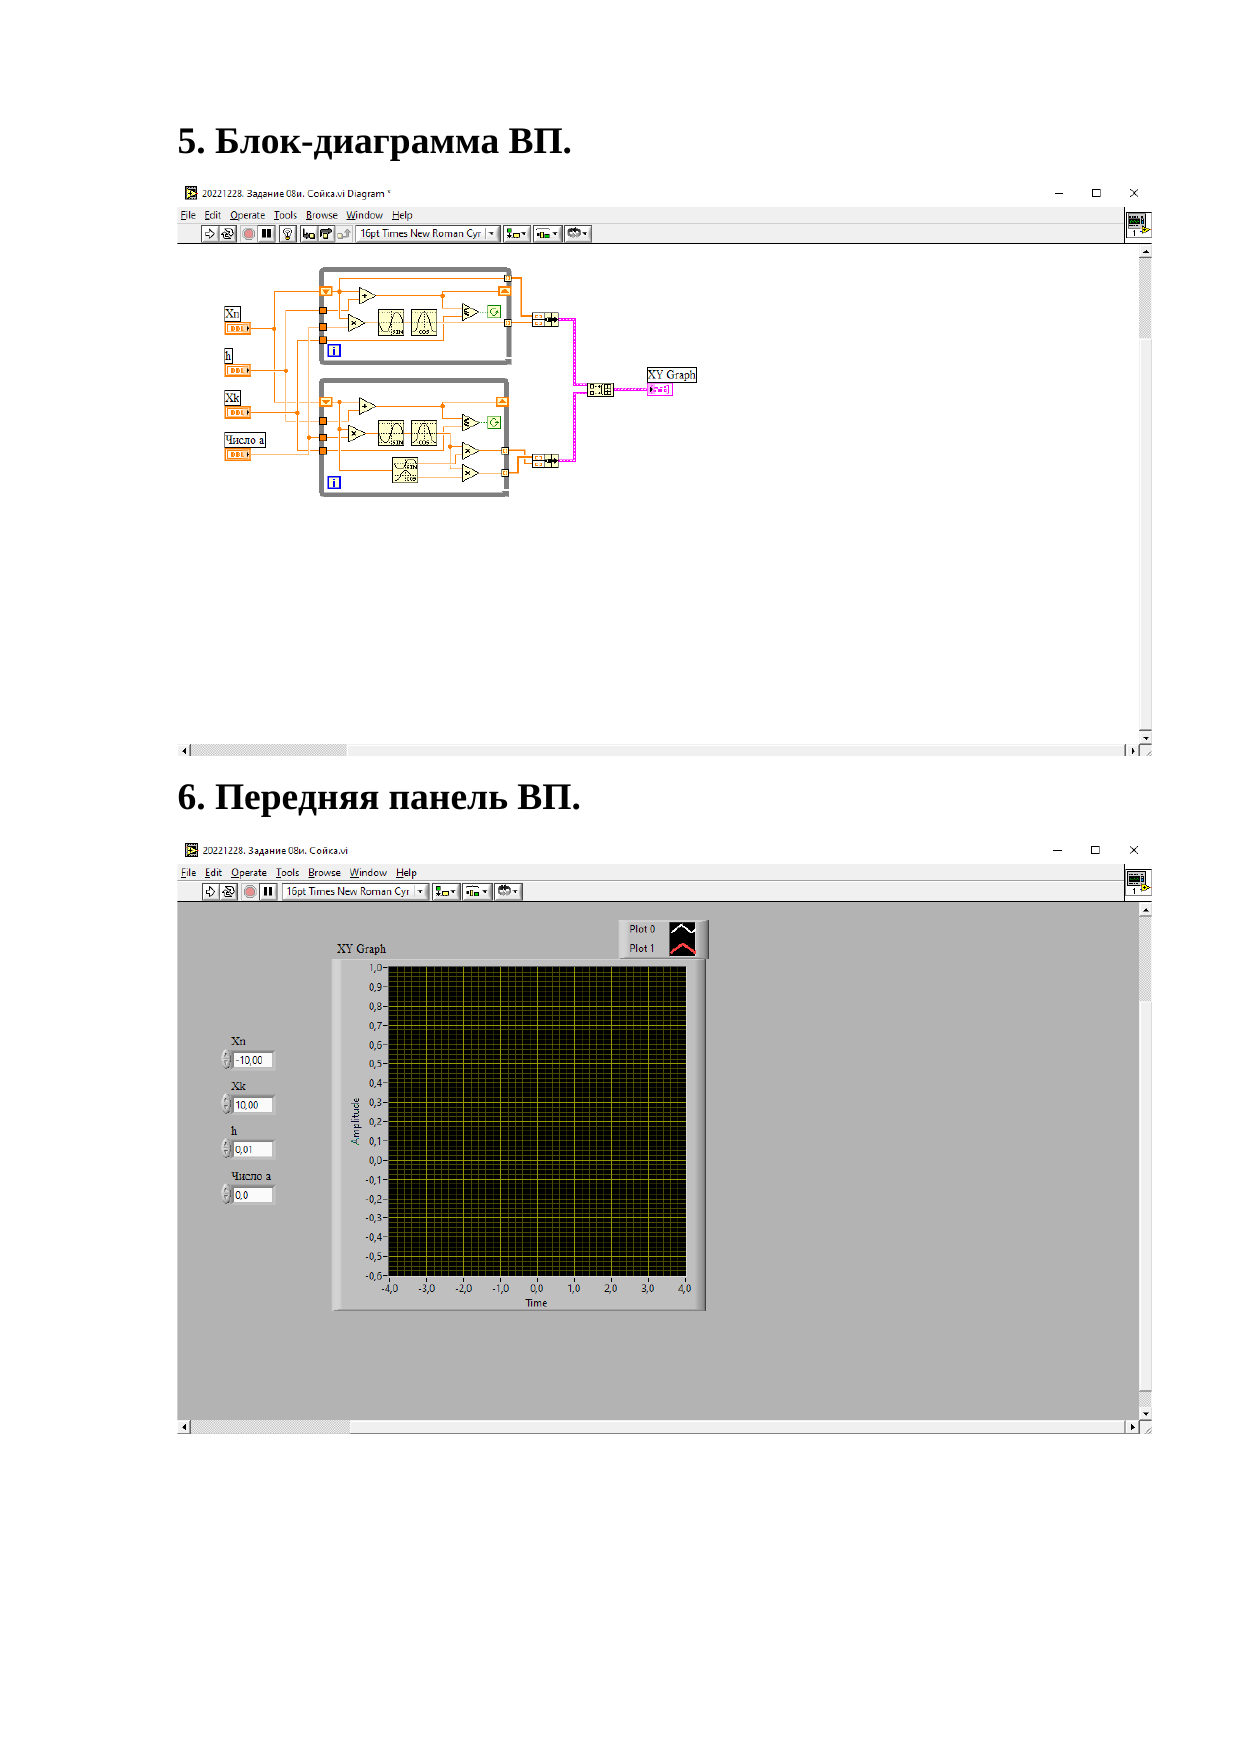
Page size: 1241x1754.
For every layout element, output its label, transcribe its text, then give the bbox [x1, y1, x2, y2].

text 5. Блок-диаграмма ВП. [177, 118, 1152, 161]
picture [177, 838, 1152, 1434]
text 6. Передняя панель ВП. [177, 775, 1152, 818]
picture [177, 181, 1152, 756]
